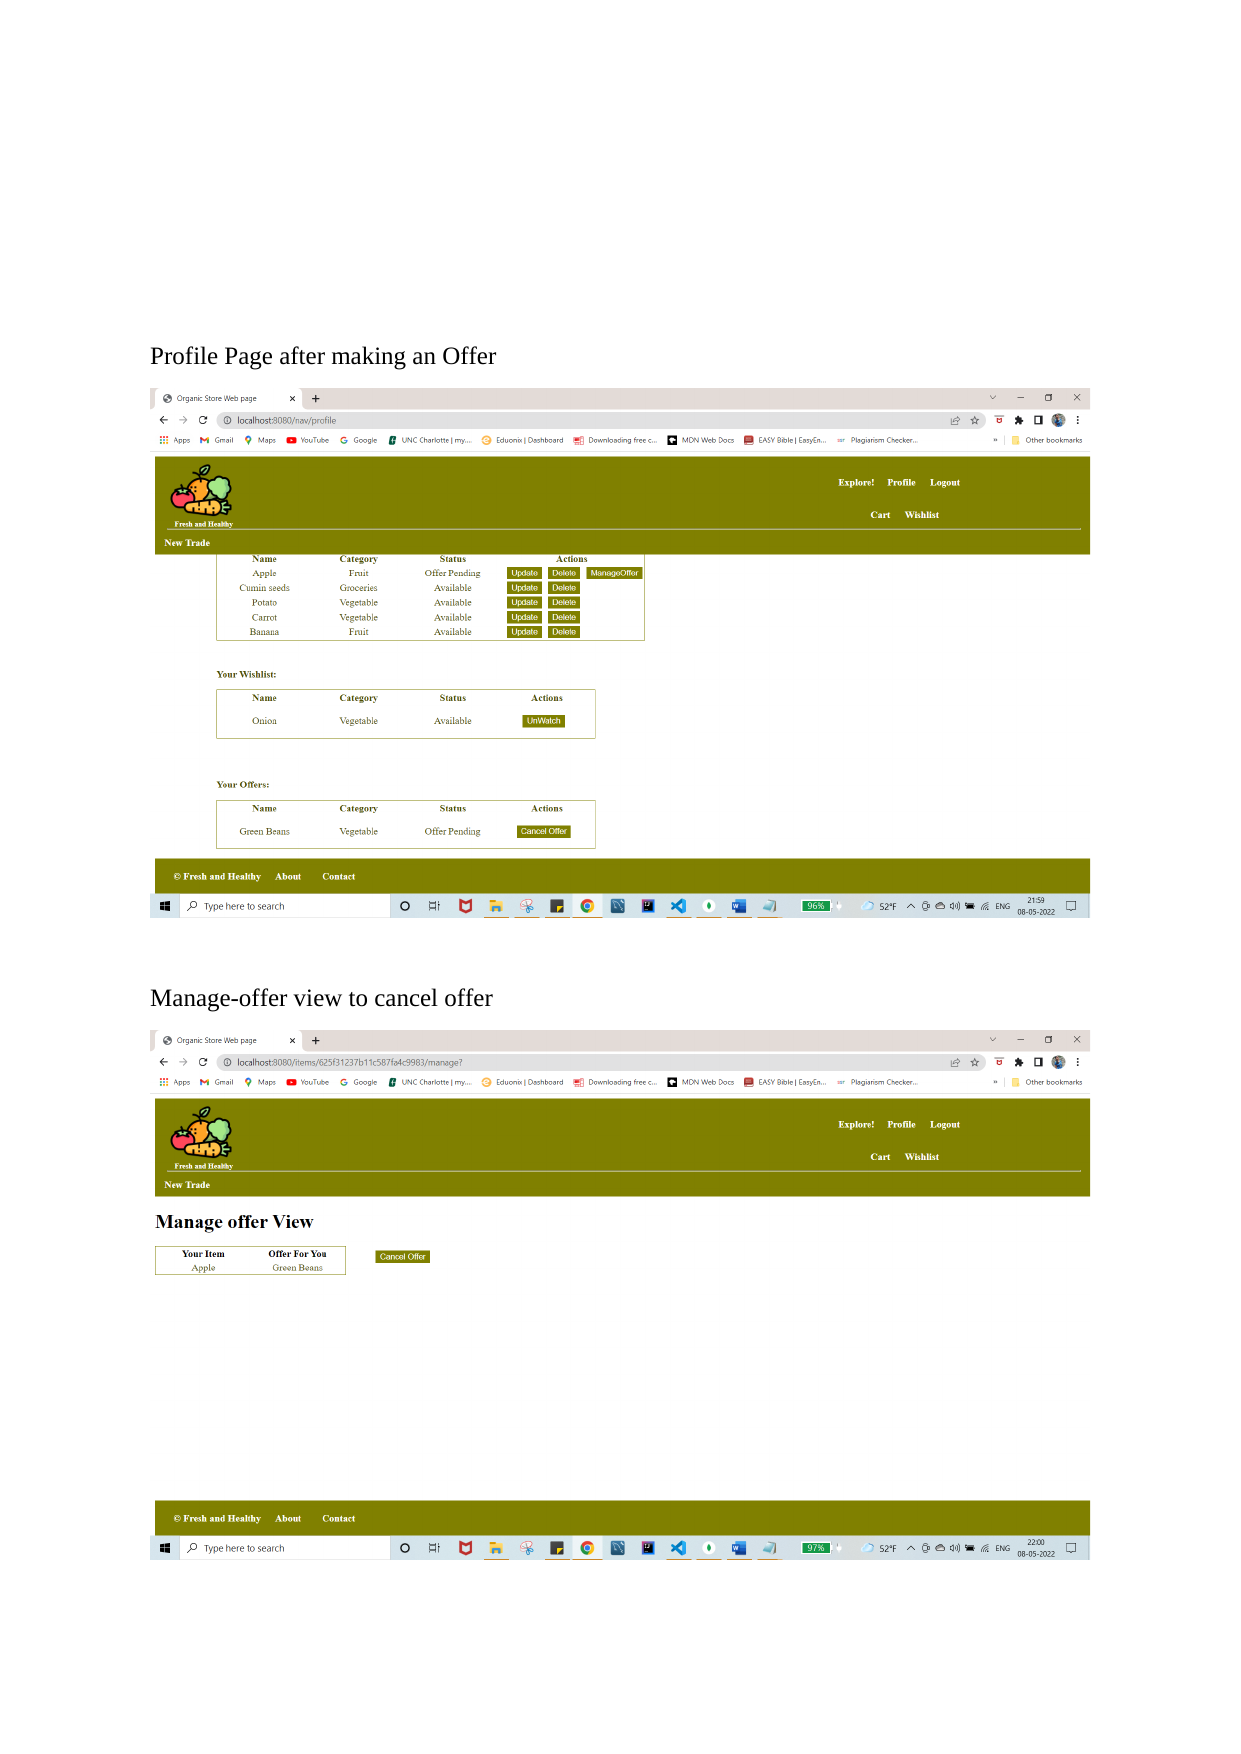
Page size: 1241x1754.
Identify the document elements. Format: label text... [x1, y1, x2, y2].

picture [150, 1030, 1091, 1560]
picture [150, 388, 1091, 918]
text Manage-offer view to cancel offer [150, 983, 1090, 1012]
text Profile Page after making an Offer [150, 341, 1090, 369]
